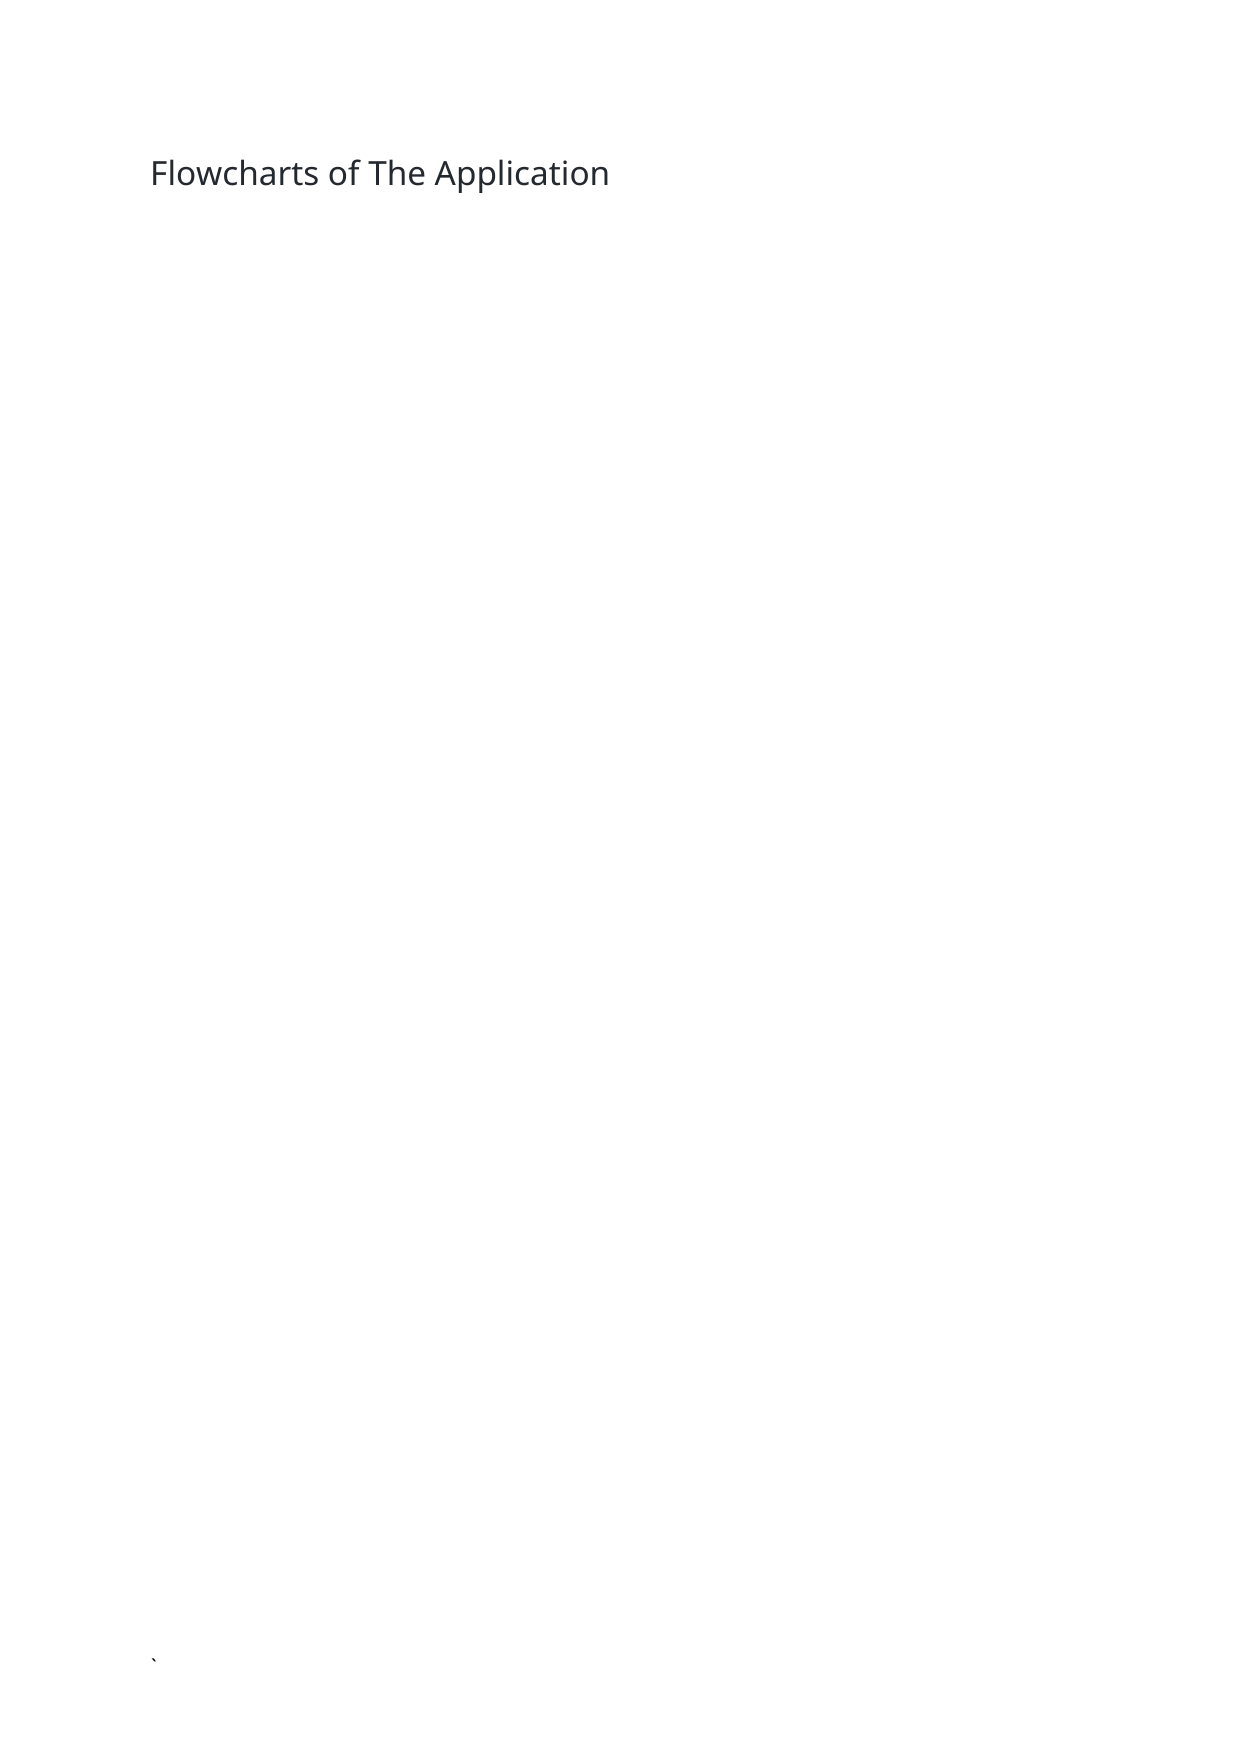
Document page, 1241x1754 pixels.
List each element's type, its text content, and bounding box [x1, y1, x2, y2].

subtitle Flowcharts of The Application [150, 150, 1090, 195]
